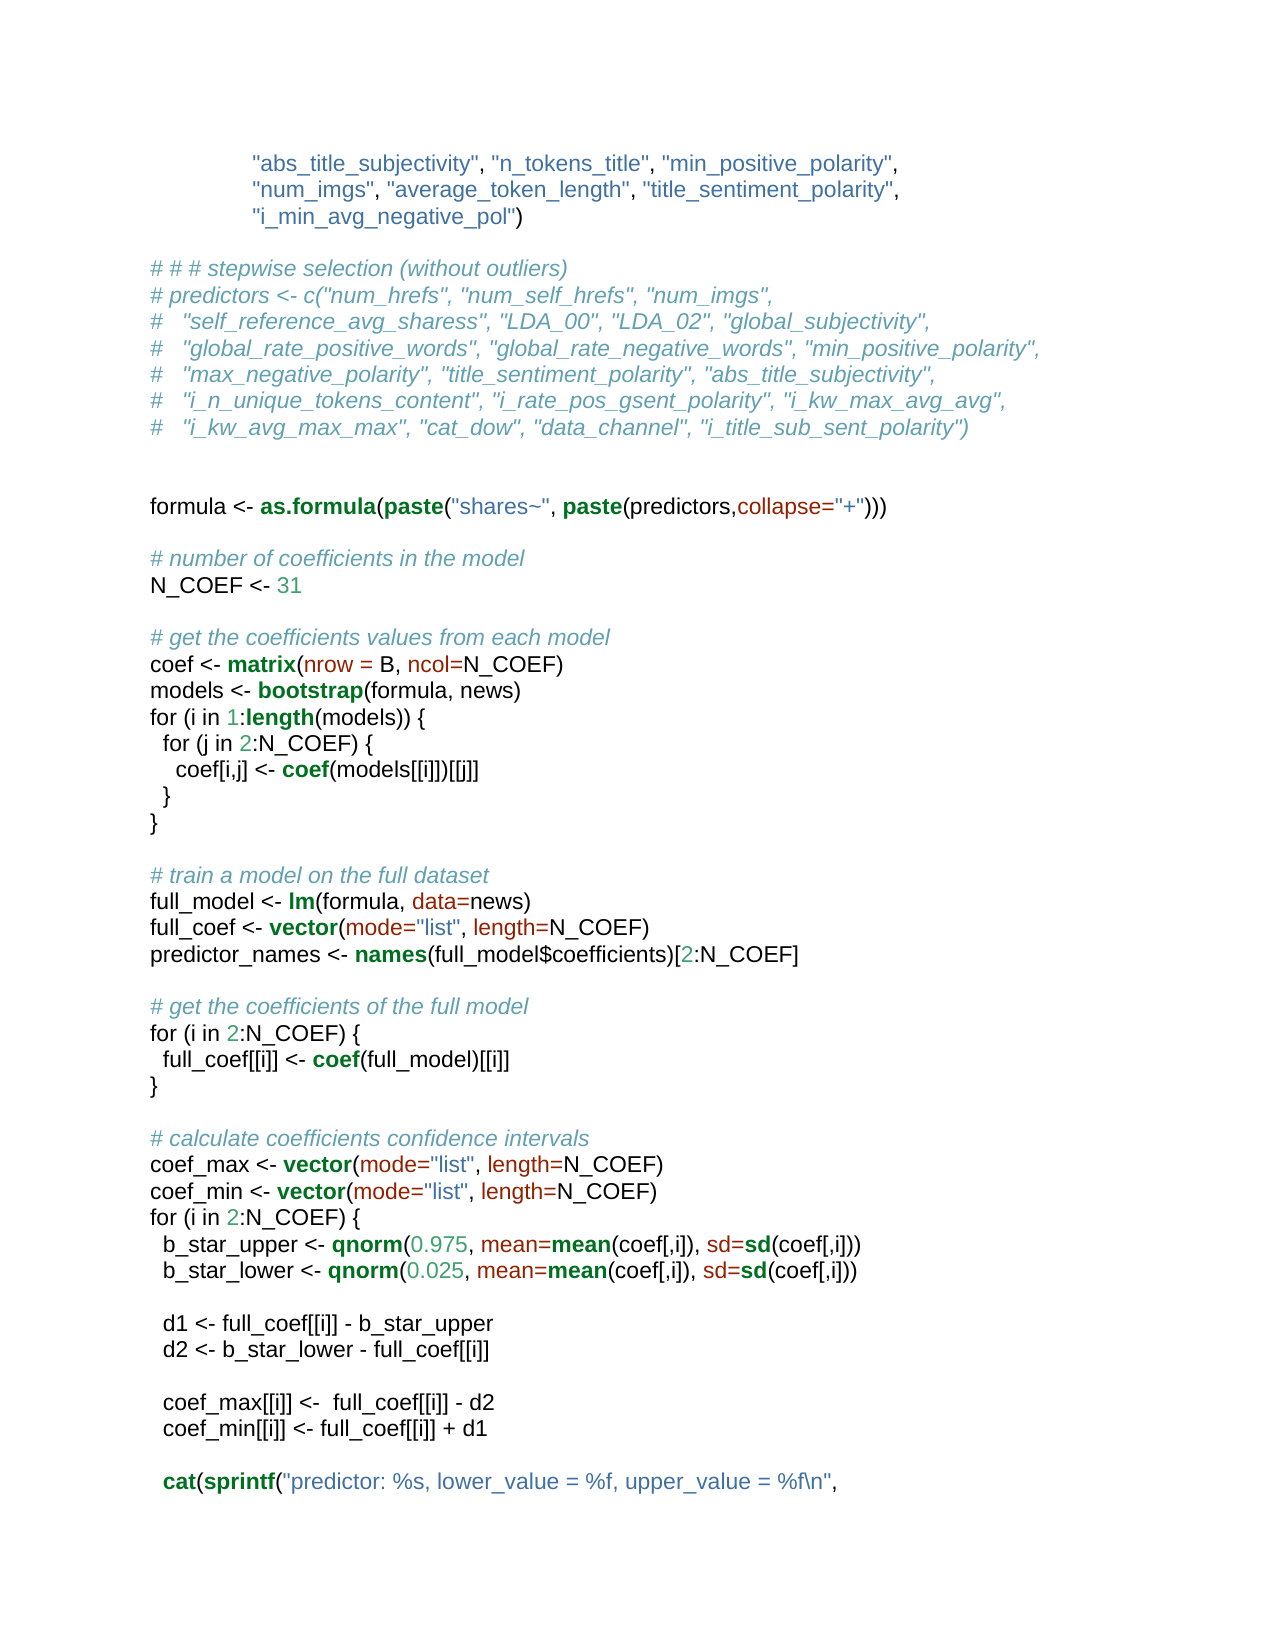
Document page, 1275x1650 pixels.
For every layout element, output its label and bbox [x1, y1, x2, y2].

text [150, 150, 1125, 1494]
